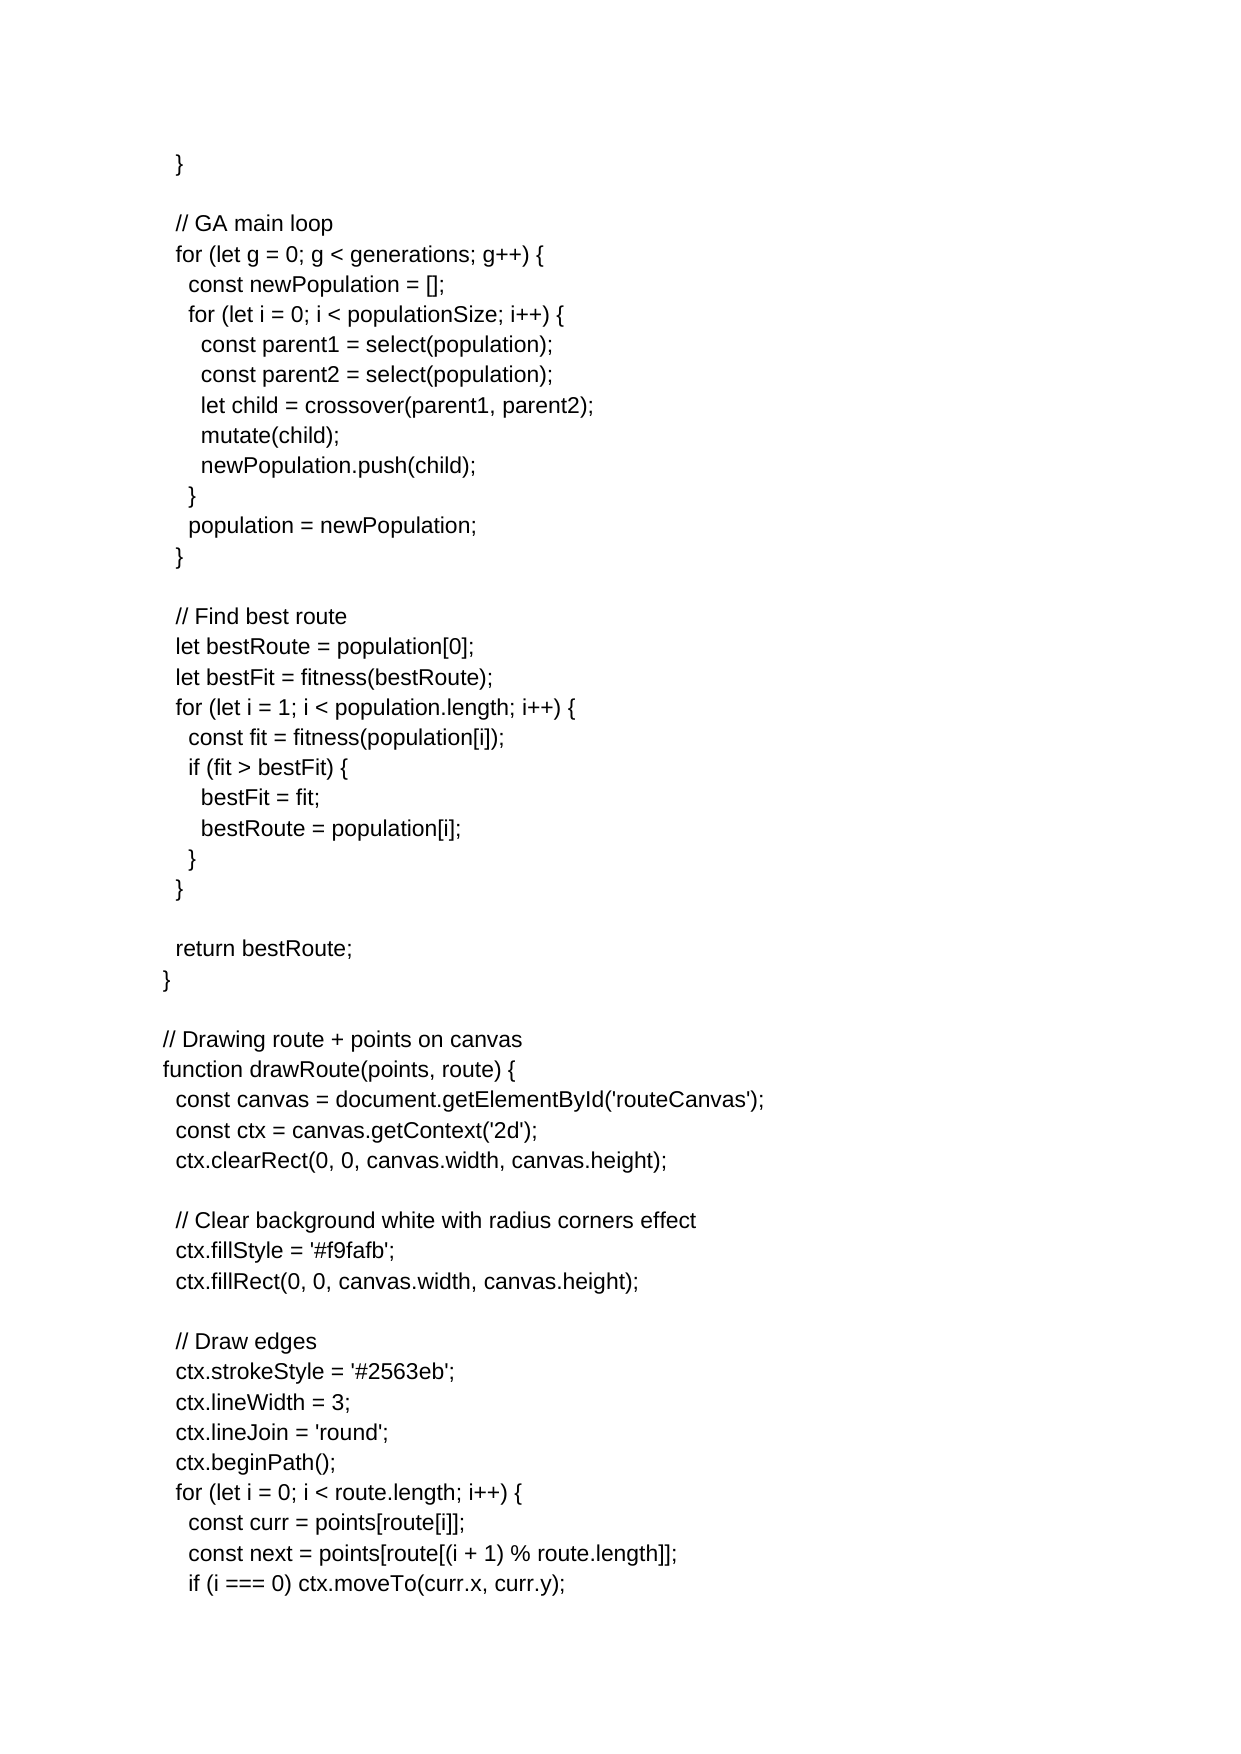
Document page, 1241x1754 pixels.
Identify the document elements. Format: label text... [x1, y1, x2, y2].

text // Clear background white with radius corners effect [150, 1207, 1090, 1234]
text let child = crossover(parent1, parent2); [150, 392, 1090, 418]
text } [150, 845, 1090, 871]
text let bestRoute = population[0]; [150, 633, 1090, 660]
text const fit = fitness(population[i]); [150, 724, 1090, 750]
text const newPopulation = []; [150, 271, 1090, 297]
text ctx.fillRect(0, 0, canvas.width, canvas.height); [150, 1268, 1090, 1294]
text for (let g = 0; g < generations; g++) { [150, 241, 1090, 267]
text let bestFit = fitness(bestRoute); [150, 663, 1090, 690]
text bestFit = fit; [150, 784, 1090, 811]
text for (let i = 0; i < route.length; i++) { [150, 1479, 1090, 1506]
text newPopulation.push(child); [150, 452, 1090, 478]
text // Draw edges [150, 1328, 1090, 1354]
text ctx.clearRect(0, 0, canvas.width, canvas.height); [150, 1147, 1090, 1173]
text ctx.lineWidth = 3; [150, 1388, 1090, 1415]
text bestRoute = population[i]; [150, 814, 1090, 841]
text mutate(child); [150, 422, 1090, 448]
text return bestRoute; [150, 935, 1090, 962]
text const next = points[route[(i + 1) % route.length]]; [150, 1539, 1090, 1566]
text ctx.beginPath(); [150, 1449, 1090, 1475]
text } [150, 966, 1090, 992]
text ctx.fillStyle = '#f9fafb'; [150, 1237, 1090, 1264]
text } [150, 543, 1090, 569]
text const ctx = canvas.getContext('2d'); [150, 1117, 1090, 1143]
text for (let i = 0; i < populationSize; i++) { [150, 301, 1090, 327]
text const curr = points[route[i]]; [150, 1509, 1090, 1536]
text const canvas = document.getElementById('routeCanvas'); [150, 1086, 1090, 1113]
text ctx.lineJoin = 'round'; [150, 1419, 1090, 1445]
text for (let i = 1; i < population.length; i++) { [150, 694, 1090, 720]
text function drawRoute(points, route) { [150, 1056, 1090, 1083]
text } [150, 150, 1090, 176]
text // GA main loop [150, 210, 1090, 237]
text if (i === 0) ctx.moveTo(curr.x, curr.y); [150, 1570, 1090, 1596]
text // Find best route [150, 603, 1090, 629]
text population = newPopulation; [150, 512, 1090, 539]
text if (fit > bestFit) { [150, 754, 1090, 781]
text } [150, 482, 1090, 509]
text ctx.strokeStyle = '#2563eb'; [150, 1358, 1090, 1385]
text const parent1 = select(population); [150, 331, 1090, 358]
text } [150, 875, 1090, 901]
text // Drawing route + points on canvas [150, 1026, 1090, 1052]
text const parent2 = select(population); [150, 361, 1090, 388]
